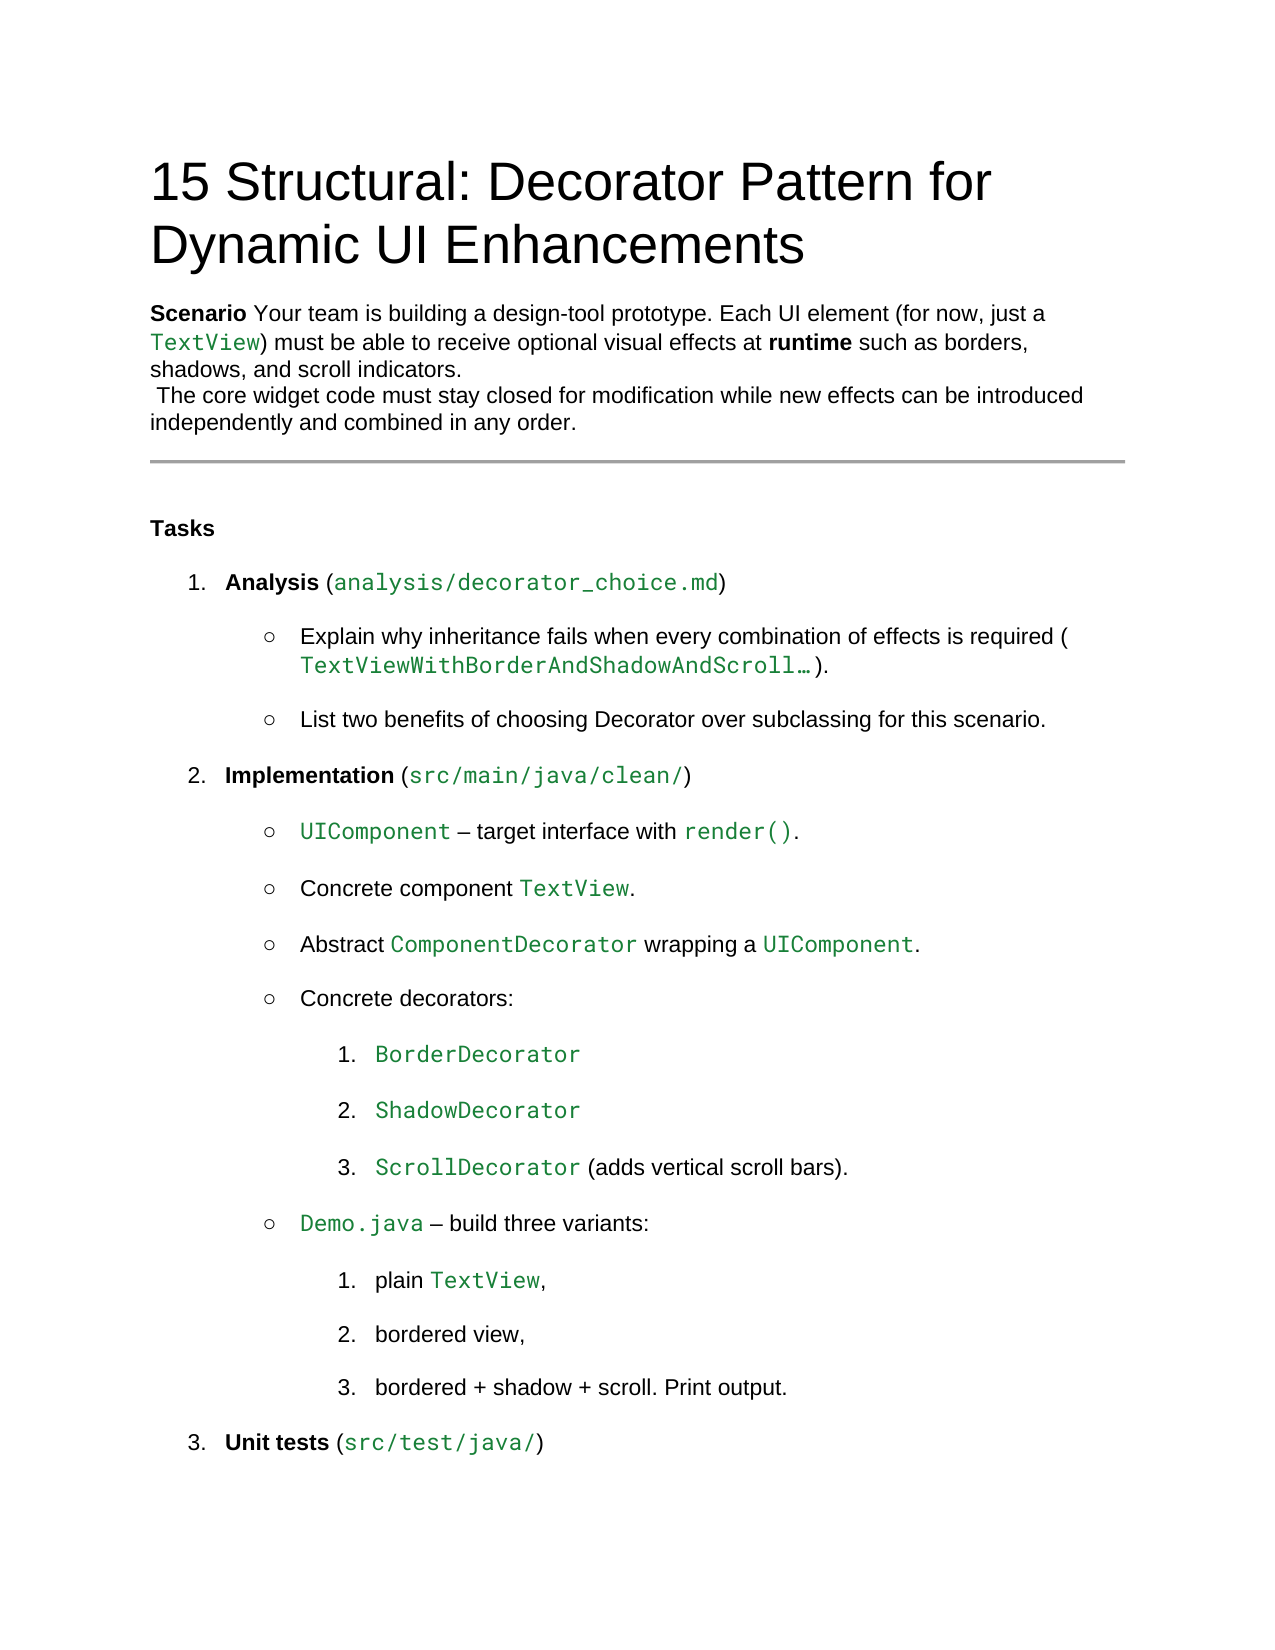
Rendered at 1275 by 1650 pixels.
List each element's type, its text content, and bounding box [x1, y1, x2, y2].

list Concrete component TextView. [262, 872, 1125, 929]
list bordered view, [337, 1321, 1125, 1373]
list Analysis (analysis/decorator_choice.md) [187, 567, 1125, 623]
list Explain why inheritance fails when every combination of effects is required ( TextViewWithBorderAndShadowAndScroll… ). [262, 623, 1125, 706]
list List two benefits of choosing Decorator over subclassing for this scenario. [262, 706, 1125, 759]
list Unit tests (src/test/java/) [187, 1426, 1125, 1483]
list ShadowDecorator [337, 1094, 1125, 1151]
list bordered + shadow + scroll. Print output. [337, 1373, 1125, 1426]
text Scenario Your team is building a design-tool prototype. Each UI element (for now, just a TextView) must be able to receive optional visual effects at runtime such as borders, shadows, and scroll indicators. The core widget code must stay closed for modification while new effects can be introduced independently and combined in any order. [150, 299, 1125, 435]
list plain TextView, [337, 1264, 1125, 1321]
list Demo.java – build three variants: [262, 1208, 1125, 1264]
list Implementation (src/main/java/clean/) [187, 759, 1125, 816]
subtitle Tasks [150, 515, 1125, 542]
title 15 Structural: Decorator Pattern for Dynamic UI Enhancements [150, 150, 1125, 274]
list UIComponent – target interface with render(). [262, 816, 1125, 872]
list Concrete decorators: [262, 985, 1125, 1038]
list Abstract ComponentDecorator wrapping a UIComponent. [262, 929, 1125, 985]
list ScrollDecorator (adds vertical scroll bars). [337, 1151, 1125, 1208]
list BorderDecorator [337, 1038, 1125, 1094]
